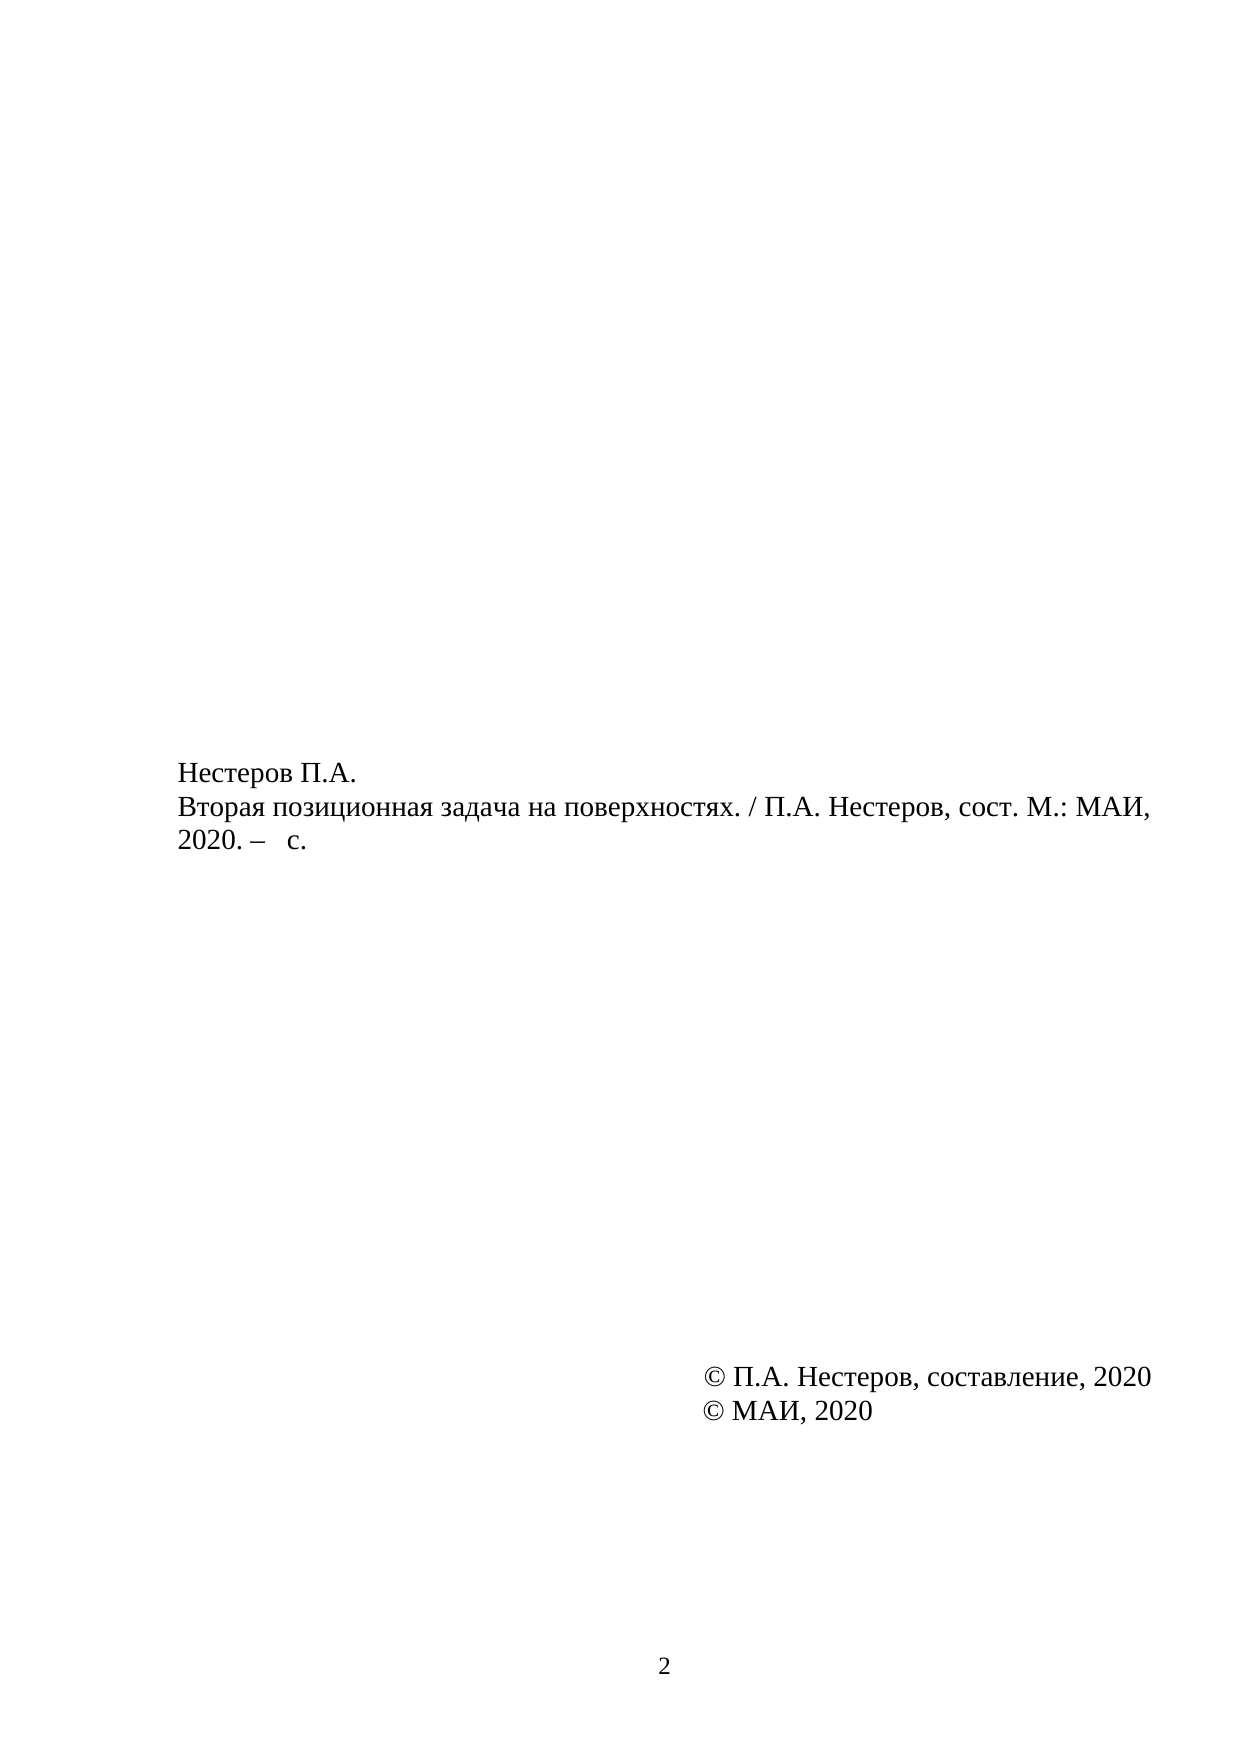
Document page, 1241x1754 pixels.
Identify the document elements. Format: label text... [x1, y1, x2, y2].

text Нестеров П.А. [177, 755, 1152, 789]
text © МАИ, 2020 [177, 1393, 1152, 1426]
text Вторая позиционная задача на поверхностях. / П.А. Нестеров, сост. М.: МАИ, 2020. – с. [177, 789, 1152, 856]
text © П.А. Нестеров, составление, 2020 [177, 1359, 1152, 1393]
